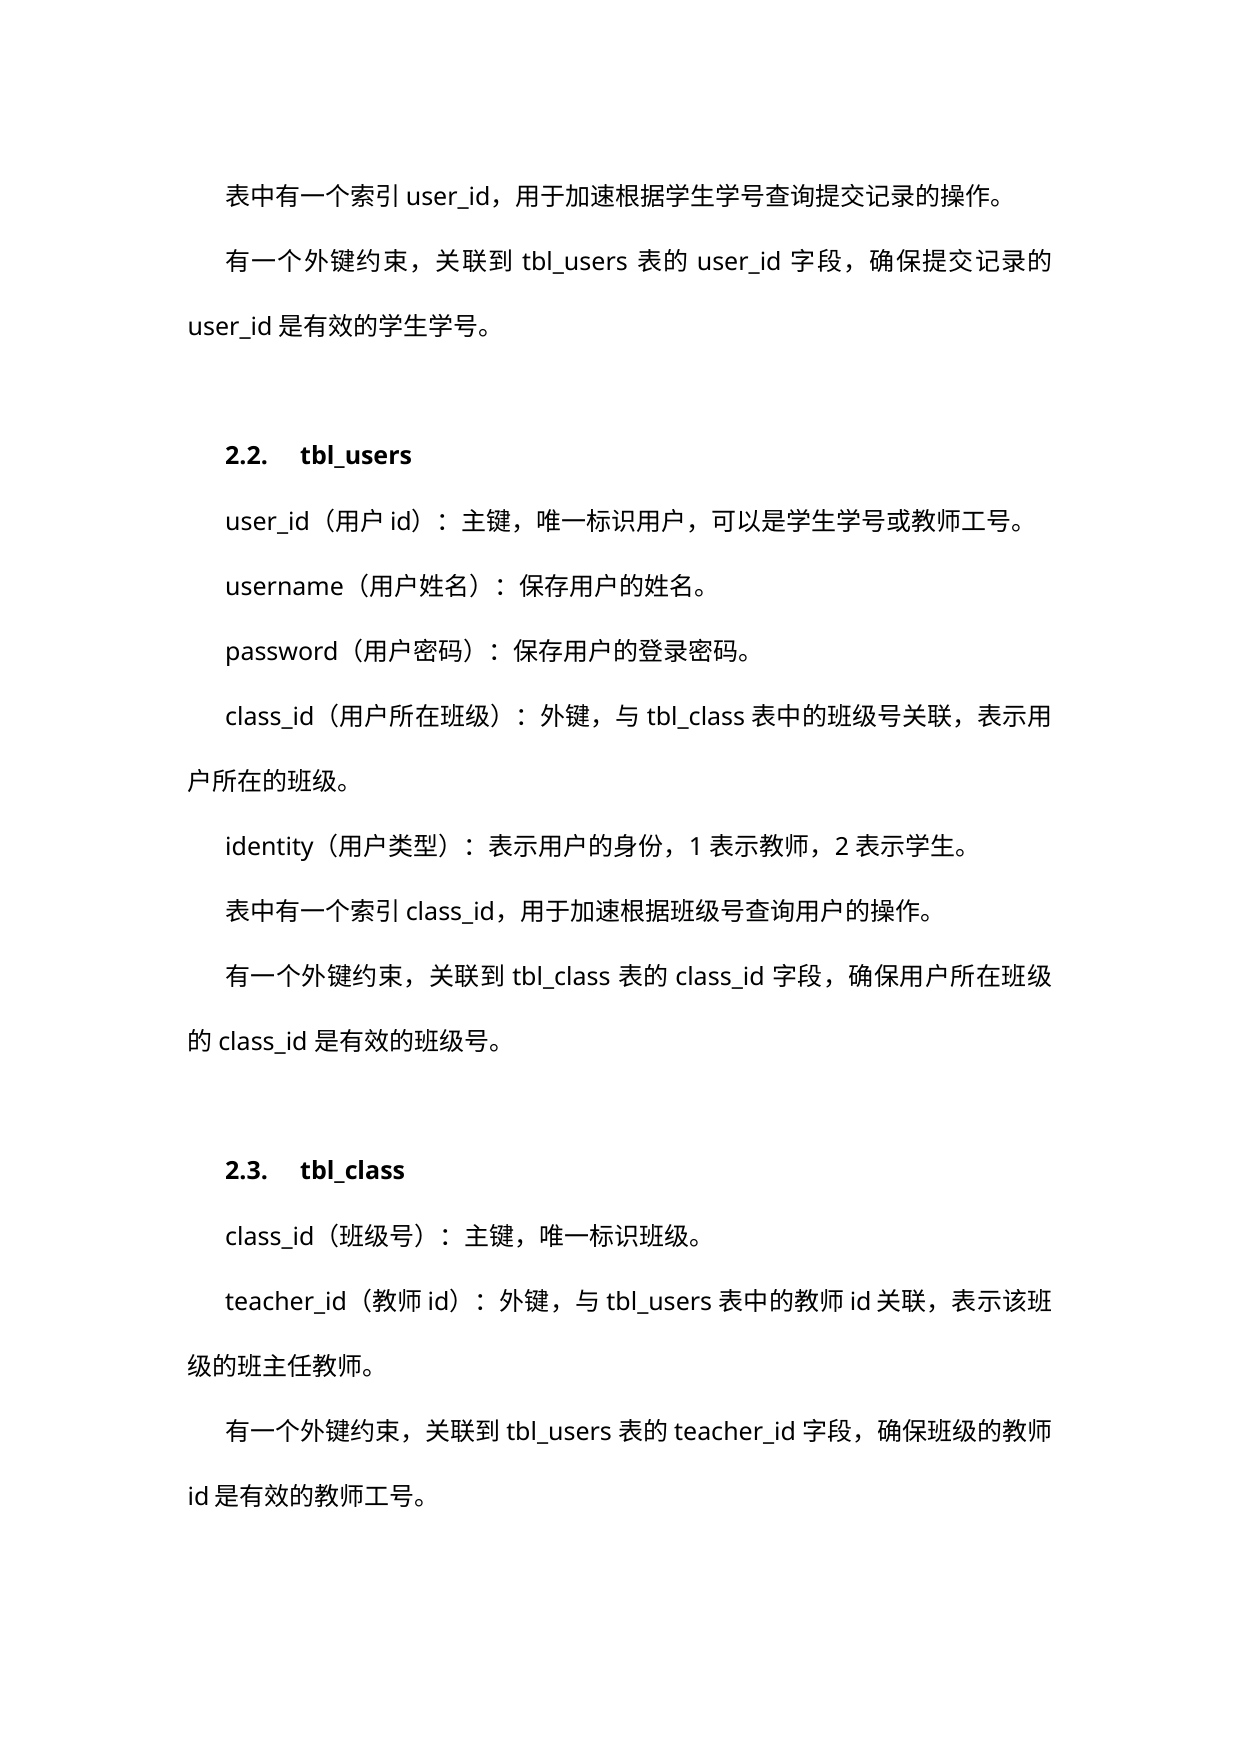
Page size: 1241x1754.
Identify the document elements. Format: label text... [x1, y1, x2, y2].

list tbl_class [225, 1137, 1053, 1202]
list 表中有一个索引 class_id，用于加速根据班级号查询用户的操作。 [187, 877, 1053, 942]
list class_id（用户所在班级）：外键，与 tbl_class 表中的班级号关联，表示用户所在的班级。 [187, 682, 1053, 812]
list username（用户姓名）：保存用户的姓名。 [187, 552, 1053, 617]
list identity（用户类型）：表示用户的身份，1 表示教师，2 表示学生。 [187, 812, 1053, 877]
list tbl_users [225, 422, 1053, 487]
list 有一个外键约束，关联到 tbl_users 表的 teacher_id 字段，确保班级的教师id是有效的教师工号。 [187, 1397, 1053, 1527]
list teacher_id（教师id）：外键，与 tbl_users 表中的教师id关联，表示该班级的班主任教师。 [187, 1267, 1053, 1397]
list password（用户密码）：保存用户的登录密码。 [187, 617, 1053, 682]
list 有一个外键约束，关联到 tbl_users 表的 user_id 字段，确保提交记录的 user_id 是有效的学生学号。 [187, 227, 1053, 357]
list user_id（用户id）：主键，唯一标识用户，可以是学生学号或教师工号。 [187, 487, 1053, 552]
list 表中有一个索引 user_id，用于加速根据学生学号查询提交记录的操作。 [187, 162, 1053, 227]
list class_id（班级号）：主键，唯一标识班级。 [187, 1202, 1053, 1267]
list 有一个外键约束，关联到 tbl_class 表的 class_id 字段，确保用户所在班级的 class_id 是有效的班级号。 [187, 942, 1053, 1072]
